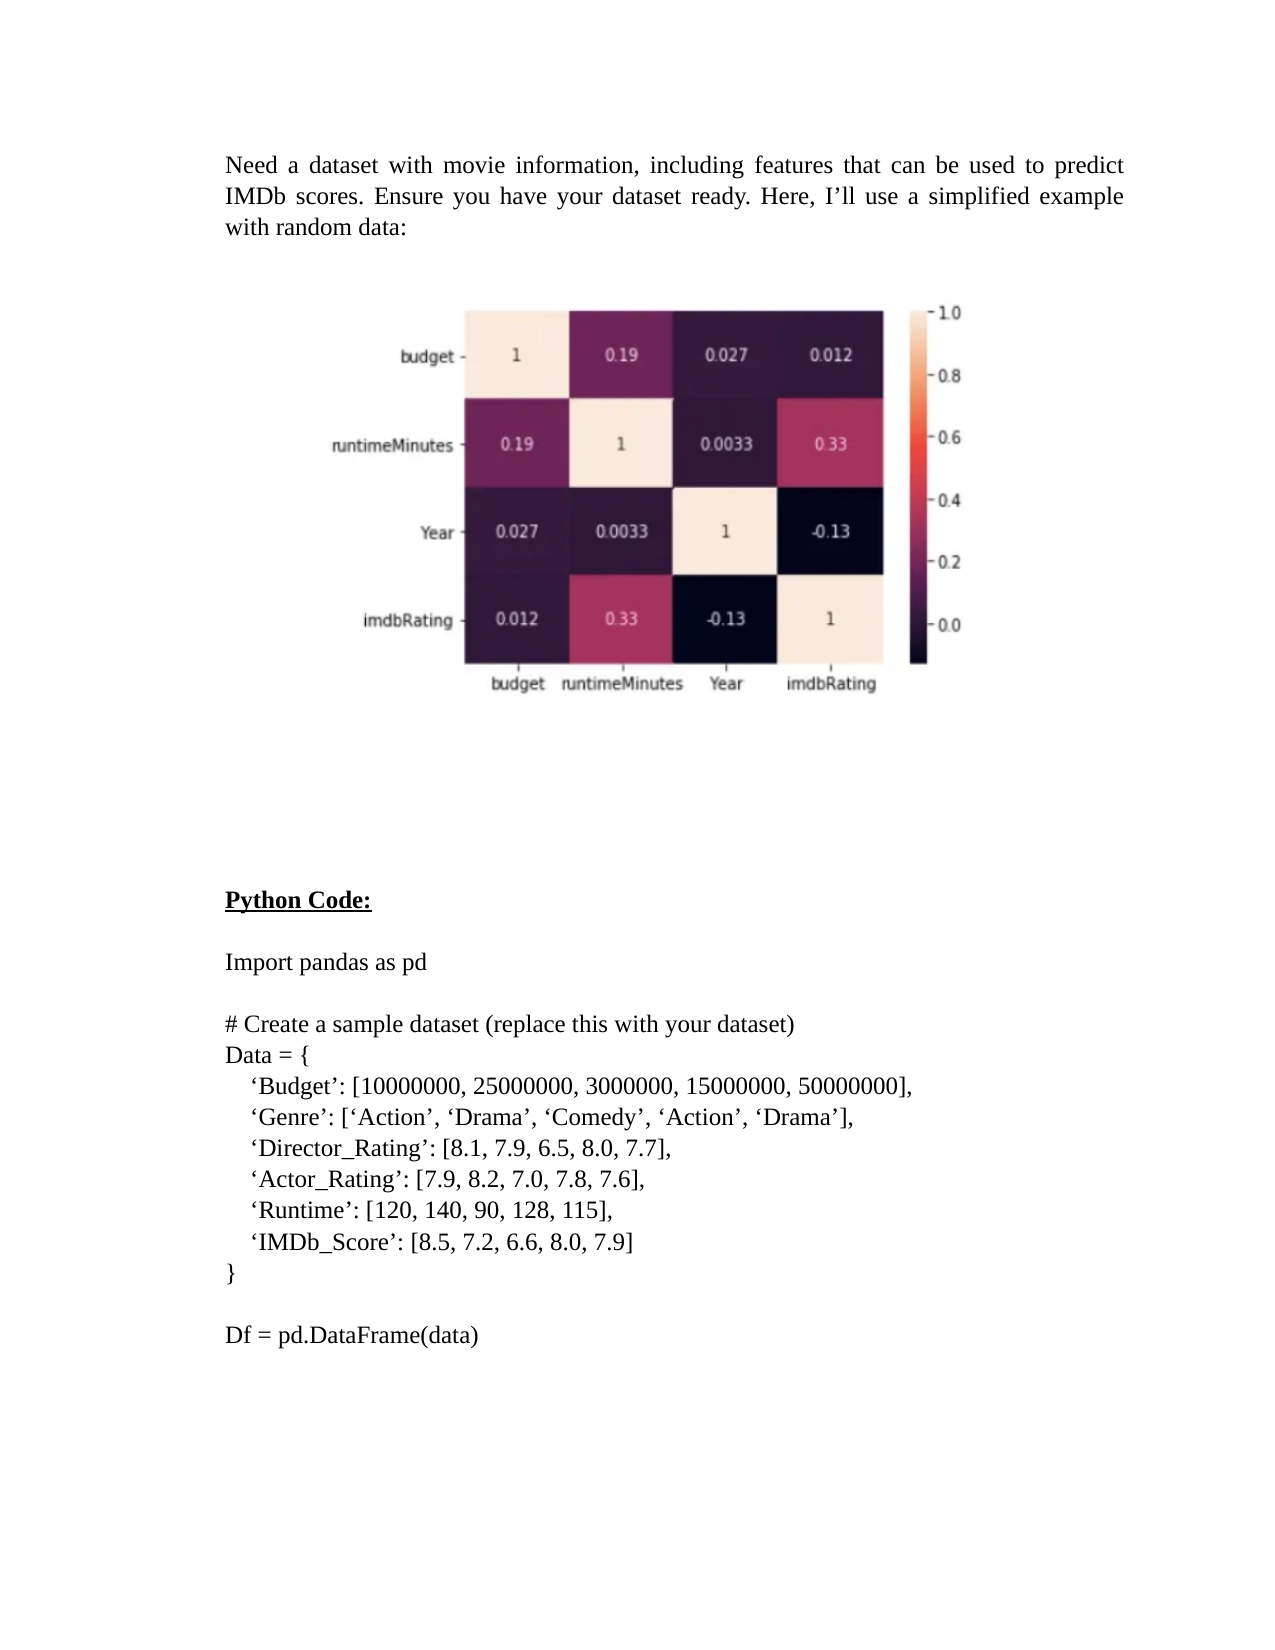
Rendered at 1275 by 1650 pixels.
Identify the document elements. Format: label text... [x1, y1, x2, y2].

picture [253, 256, 1036, 757]
list Import pandas as pd [225, 947, 1125, 976]
list ‘Genre’: [‘Action’, ‘Drama’, ‘Comedy’, ‘Action’, ‘Drama’], [225, 1102, 1125, 1131]
list ‘Actor_Rating’: [7.9, 8.2, 7.0, 7.8, 7.6], [225, 1164, 1125, 1193]
list # Create a sample dataset (replace this with your dataset) [225, 1009, 1125, 1038]
list ‘IMDb_Score’: [8.5, 7.2, 6.6, 8.0, 7.9] [225, 1227, 1125, 1255]
list Df = pd.DataFrame(data) [225, 1320, 1125, 1348]
list ‘Director_Rating’: [8.1, 7.9, 6.5, 8.0, 7.7], [225, 1133, 1125, 1162]
list Python Code: [225, 885, 1125, 914]
list ‘Budget’: [10000000, 25000000, 3000000, 15000000, 50000000], [225, 1071, 1125, 1100]
list ‘Runtime’: [120, 140, 90, 128, 115], [225, 1196, 1125, 1224]
list Need a dataset with movie information, including features that can be used to predict IMDb scores. Ensure you have your dataset ready. Here, I’ll use a simplified example with random data: [225, 150, 1125, 241]
list } [225, 1258, 1125, 1286]
list Data = { [225, 1040, 1125, 1069]
